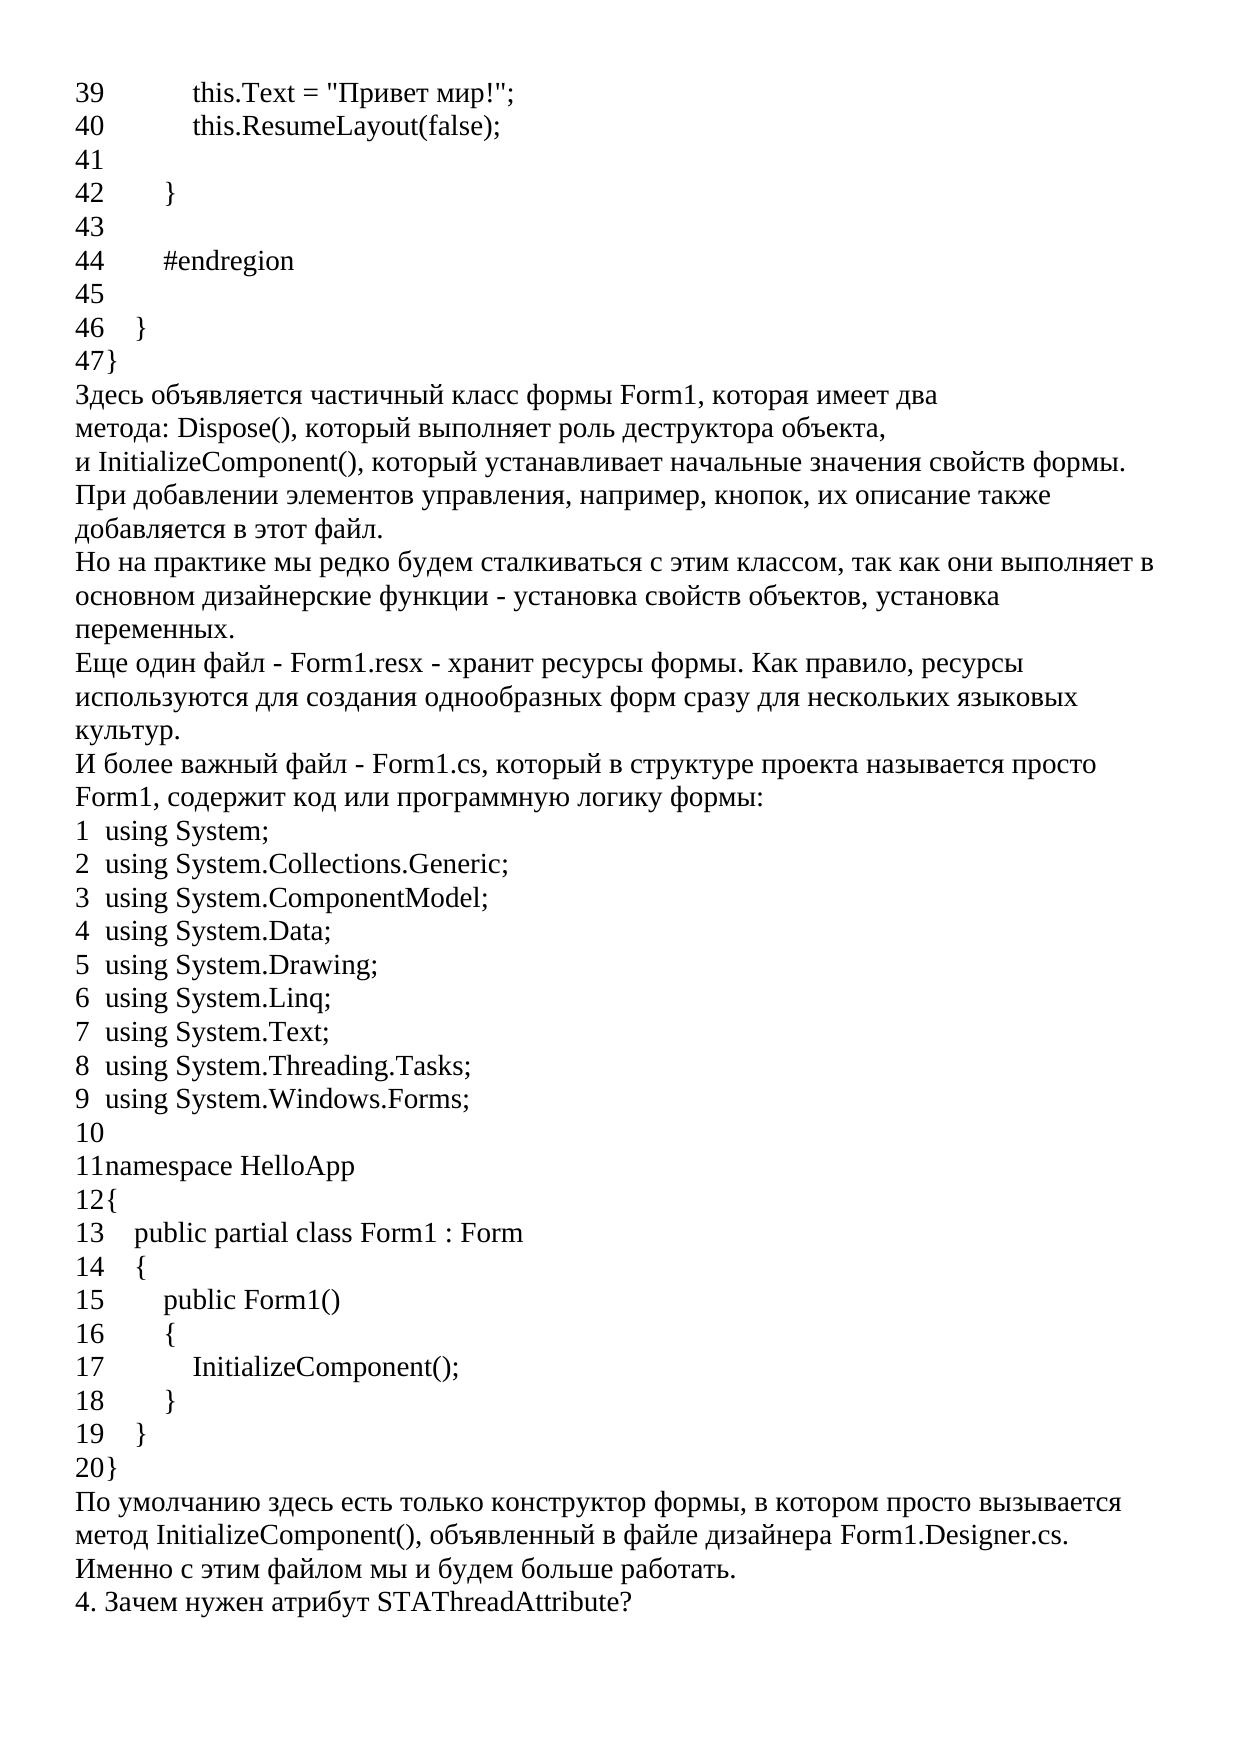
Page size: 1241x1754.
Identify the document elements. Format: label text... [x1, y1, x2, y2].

text Здесь объявляется частичный класс формы Form1, которая имеет два метода: Dispose(), который выполняет роль деструктора объекта, и InitializeComponent(), который устанавливает начальные значения свойств формы. [75, 377, 1165, 477]
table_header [105, 75, 1240, 377]
table_header using System; using System.Collections.Generic; using System.ComponentModel; using System.Data; using System.Drawing; using System.Linq; using System.Text; using System.Threading.Tasks; using System.Windows.Forms; namespace HelloApp { public partial class Form1 : Form { public Form1() { InitializeComponent(); } } } [105, 813, 1240, 1484]
table_header 1 2 3 4 5 6 7 8 9 10 11 12 13 14 15 16 17 18 19 20 [75, 813, 105, 1484]
text При добавлении элементов управления, например, кнопок, их описание также добавляется в этот файл. [75, 477, 1165, 544]
text И более важный файл - Form1.cs, который в структуре проекта называется просто Form1, содержит код или программную логику формы: [75, 746, 1165, 813]
text 4. Зачем нужен атрибут STAThreadAttribute? [75, 1584, 1165, 1618]
text Еще один файл - Form1.resx - хранит ресурсы формы. Как правило, ресурсы используются для создания однообразных форм сразу для нескольких языковых культур. [75, 645, 1165, 746]
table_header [75, 75, 105, 377]
text По умолчанию здесь есть только конструктор формы, в котором просто вызывается метод InitializeComponent(), объявленный в файле дизайнера Form1.Designer.cs. Именно с этим файлом мы и будем больше работать. [75, 1484, 1165, 1584]
text Но на практике мы редко будем сталкиваться с этим классом, так как они выполняет в основном дизайнерские функции - установка свойств объектов, установка переменных. [75, 544, 1165, 645]
